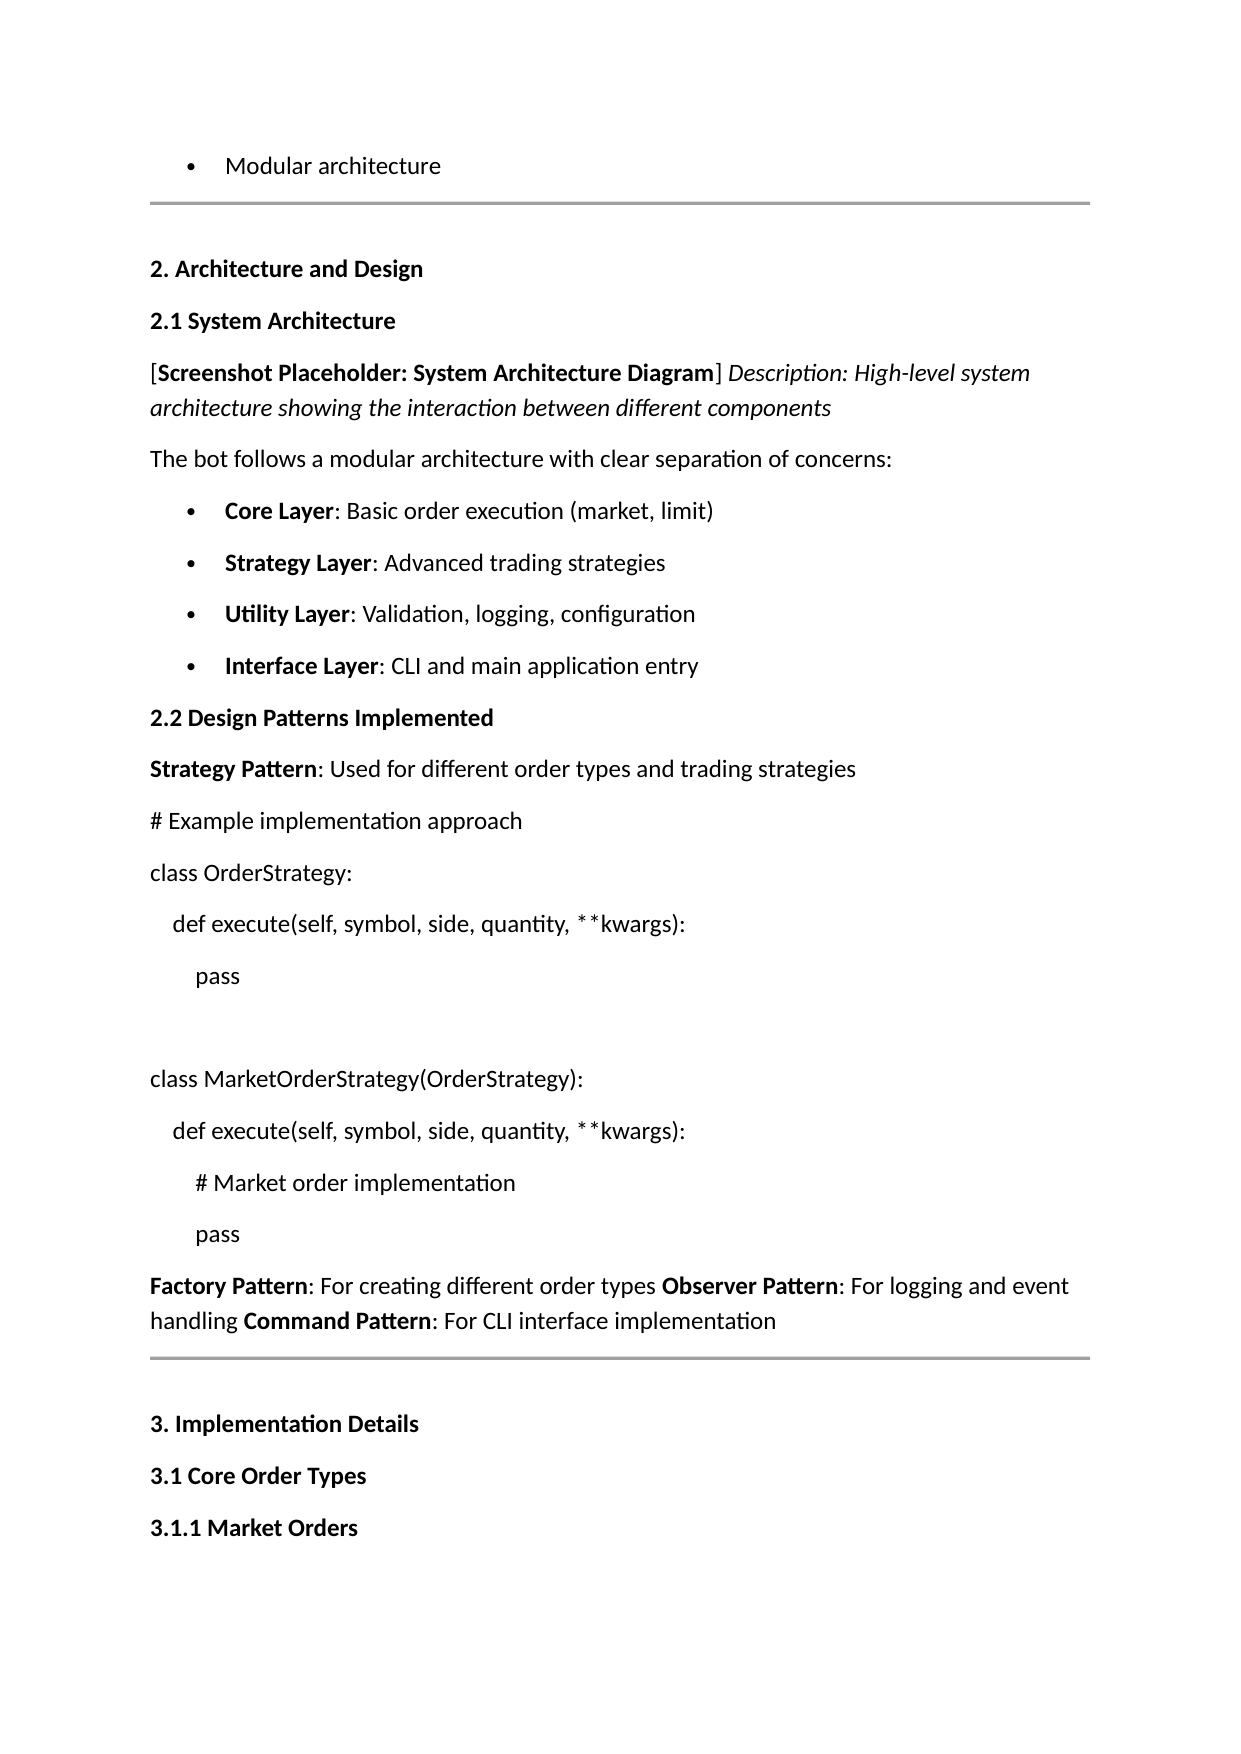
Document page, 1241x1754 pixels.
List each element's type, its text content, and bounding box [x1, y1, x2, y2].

text 2. Architecture and Design [150, 253, 1090, 284]
text [Screenshot Placeholder: System Architecture Diagram] Description: High-level system architecture showing the interaction between different components [150, 357, 1090, 422]
list Modular architecture [187, 150, 1090, 181]
text pass [150, 960, 1090, 991]
text Factory Pattern: For creating different order types Observer Pattern: For logging and event handling Command Pattern: For CLI interface implementation [150, 1270, 1090, 1336]
text 2.2 Design Patterns Implemented [150, 702, 1090, 732]
list Strategy Layer: Advanced trading strategies [187, 547, 1090, 577]
text 3. Implementation Details [150, 1408, 1090, 1439]
list Utility Layer: Validation, logging, configuration [187, 598, 1090, 629]
text # Market order implementation [150, 1167, 1090, 1197]
text # Example implementation approach [150, 805, 1090, 836]
text 3.1 Core Order Types [150, 1460, 1090, 1491]
text Strategy Pattern: Used for different order types and trading strategies [150, 753, 1090, 784]
text def execute(self, symbol, side, quantity, **kwargs): [150, 908, 1090, 939]
list Interface Layer: CLI and main application entry [187, 650, 1090, 681]
text 2.1 System Architecture [150, 305, 1090, 336]
text class MarketOrderStrategy(OrderStrategy): [150, 1063, 1090, 1094]
text The bot follows a modular architecture with clear separation of concerns: [150, 443, 1090, 474]
text pass [150, 1218, 1090, 1249]
text class OrderStrategy: [150, 857, 1090, 887]
text 3.1.1 Market Orders [150, 1512, 1090, 1542]
list Core Layer: Basic order execution (market, limit) [187, 495, 1090, 526]
text def execute(self, symbol, side, quantity, **kwargs): [150, 1115, 1090, 1146]
